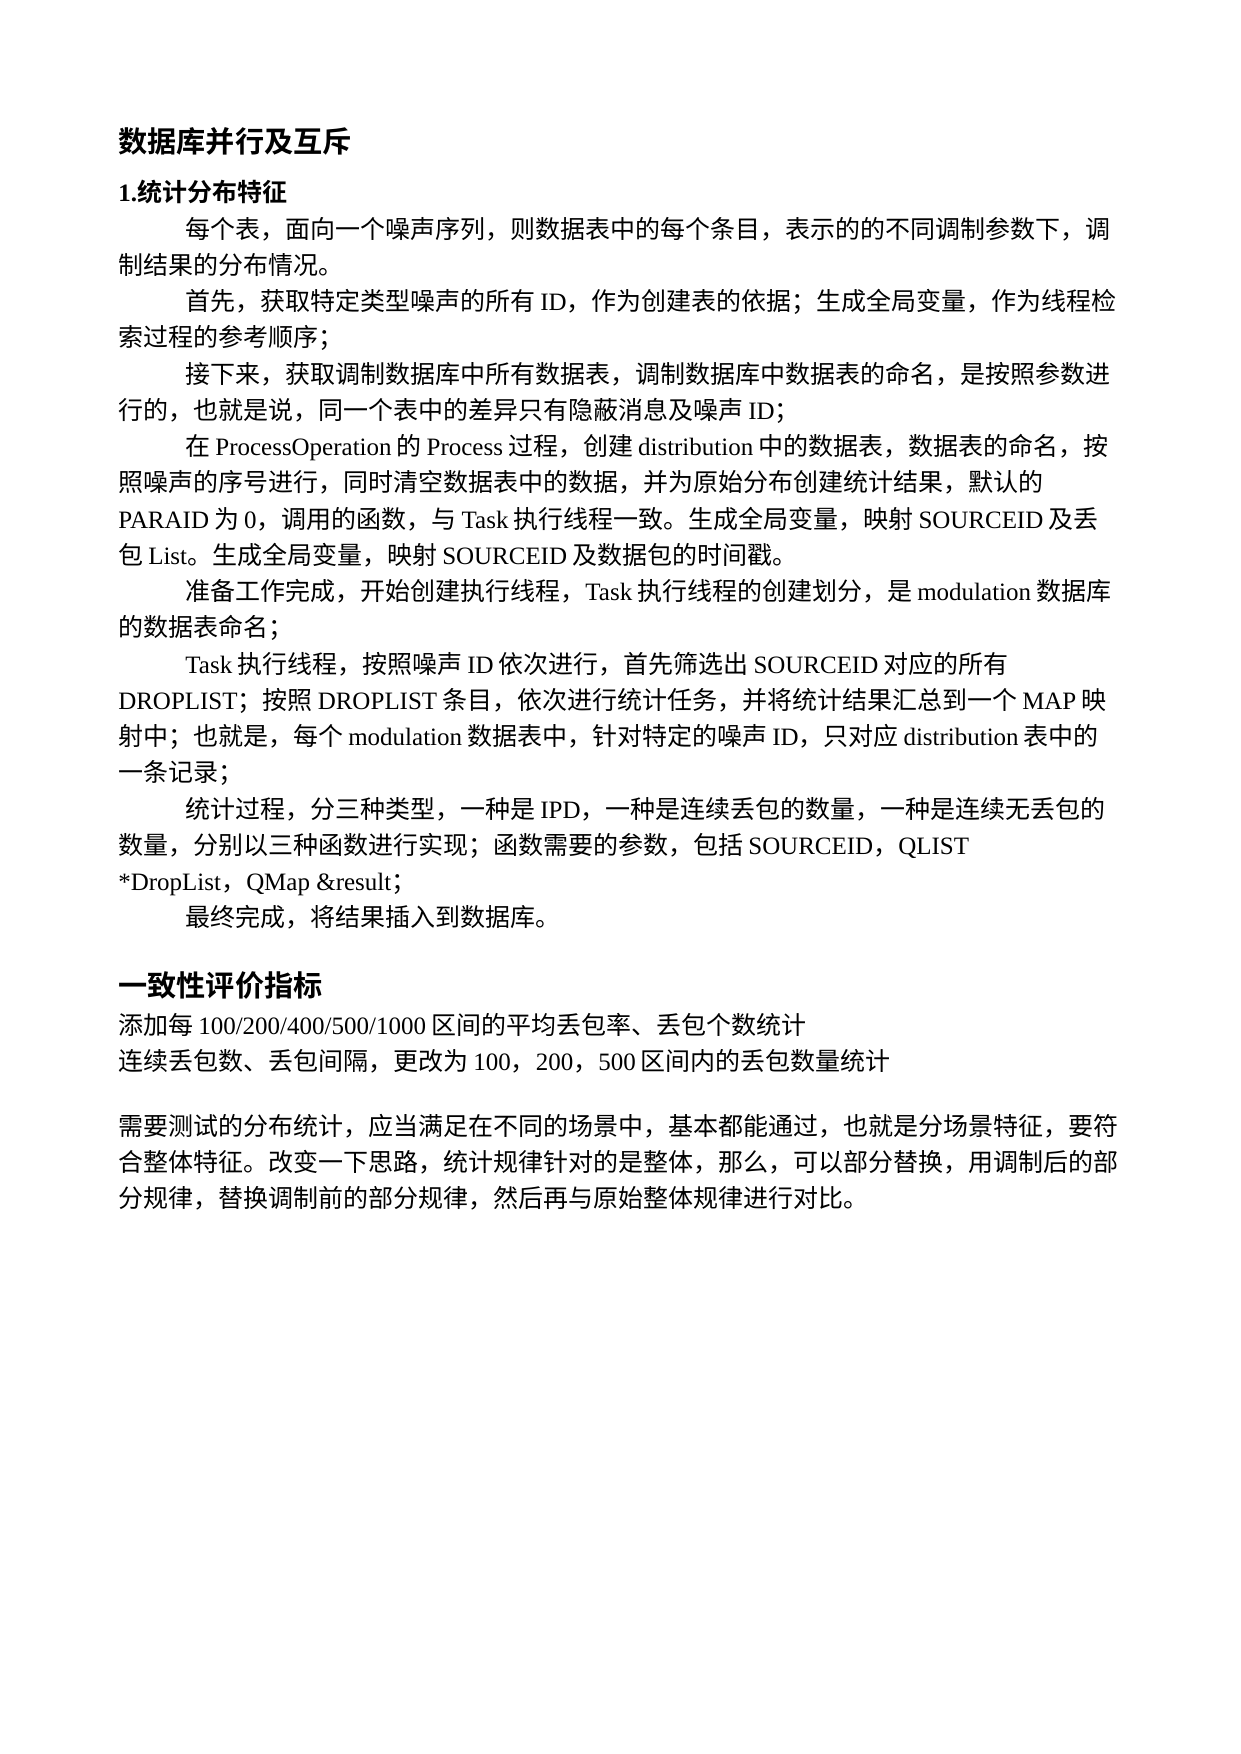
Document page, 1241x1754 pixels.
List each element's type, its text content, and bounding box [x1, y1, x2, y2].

subtitle 数据库并行及互斥 [118, 118, 1122, 160]
text 接下来，获取调制数据库中所有数据表，调制数据库中数据表的命名，是按照参数进行的，也就是说，同一个表中的差异只有隐蔽消息及噪声ID； [118, 354, 1122, 427]
text 最终完成，将结果插入到数据库。 [118, 898, 1122, 934]
text 在ProcessOperation的Process过程，创建distribution中的数据表，数据表的命名，按照噪声的序号进行，同时清空数据表中的数据，并为原始分布创建统计结果，默认的PARAID为0，调用的函数，与Task执行线程一致。生成全局变量，映射SOURCEID及丢包List。生成全局变量，映射SOURCEID及数据包的时间戳。 [118, 427, 1122, 572]
text 准备工作完成，开始创建执行线程，Task执行线程的创建划分，是modulation数据库的数据表命名； [118, 572, 1122, 644]
text 每个表，面向一个噪声序列，则数据表中的每个条目，表示的的不同调制参数下，调制结果的分布情况。 [118, 209, 1122, 282]
text 首先，获取特定类型噪声的所有ID，作为创建表的依据；生成全局变量，作为线程检索过程的参考顺序； [118, 282, 1122, 354]
text 连续丢包数、丢包间隔，更改为100，200，500区间内的丢包数量统计 [118, 1041, 1122, 1078]
list 统计分布特征 [118, 173, 1122, 209]
text Task执行线程，按照噪声ID依次进行，首先筛选出SOURCEID对应的所有DROPLIST；按照DROPLIST条目，依次进行统计任务，并将统计结果汇总到一个MAP映射中；也就是，每个modulation数据表中，针对特定的噪声ID，只对应distribution表中的一条记录； [118, 644, 1122, 789]
text 添加每100/200/400/500/1000区间的平均丢包率、丢包个数统计 [118, 1005, 1122, 1041]
text 一致性评价指标 [118, 963, 1122, 1005]
text 需要测试的分布统计，应当满足在不同的场景中，基本都能通过，也就是分场景特征，要符合整体特征。改变一下思路，统计规律针对的是整体，那么，可以部分替换，用调制后的部分规律，替换调制前的部分规律，然后再与原始整体规律进行对比。 [118, 1106, 1122, 1215]
text 统计过程，分三种类型，一种是IPD，一种是连续丢包的数量，一种是连续无丢包的数量，分别以三种函数进行实现；函数需要的参数，包括SOURCEID，QLIST *DropList，QMap &result； [118, 789, 1122, 898]
